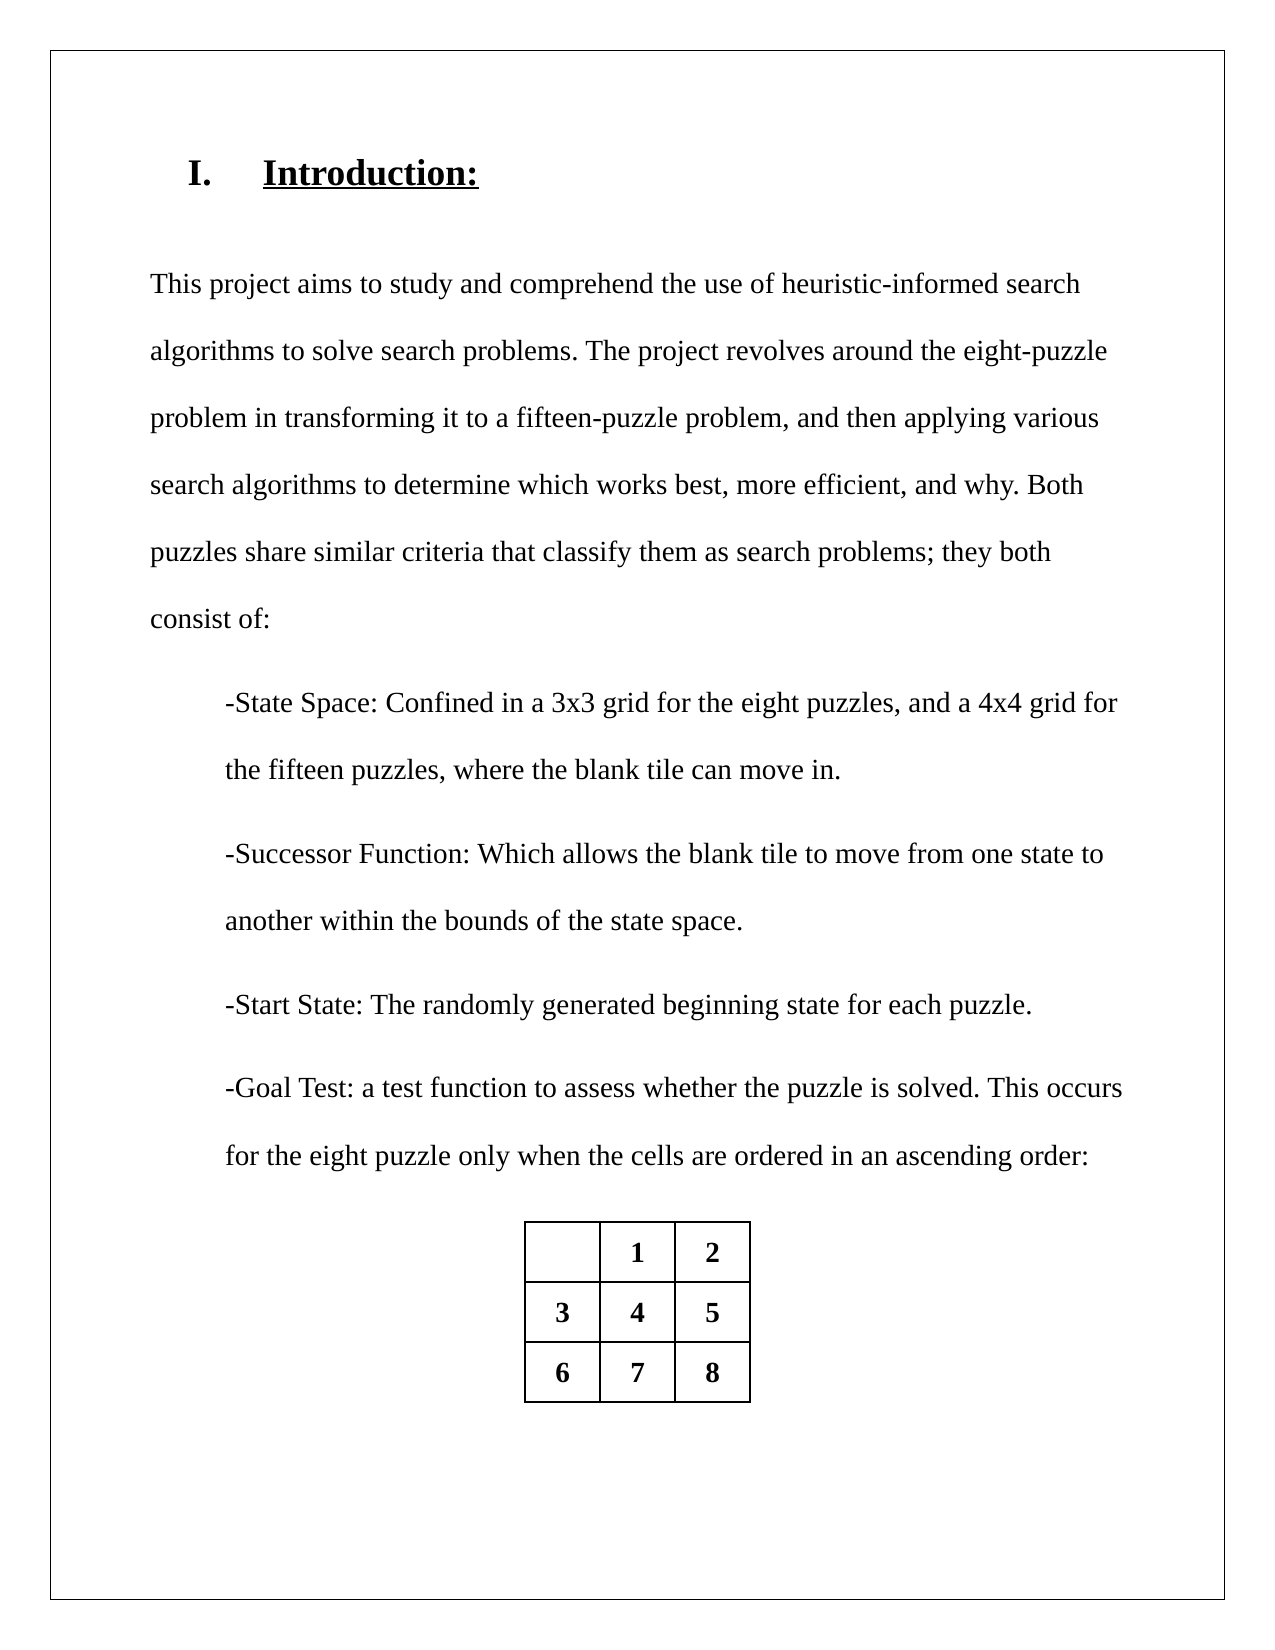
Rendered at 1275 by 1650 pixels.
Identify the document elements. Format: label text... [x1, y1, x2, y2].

table_cell 4 [601, 1283, 674, 1341]
text -State Space: Confined in a 3x3 grid for the eight puzzles, and a 4x4 grid for the fifteen puzzles, where the blank tile can move in. [225, 685, 1125, 786]
list Introduction: [187, 150, 1125, 193]
text -Start State: The randomly generated beginning state for each puzzle. [150, 987, 1125, 1020]
table_cell 7 [601, 1343, 674, 1401]
text -Goal Test: a test function to assess whether the puzzle is solved. This occurs for the eight puzzle only when the cells are ordered in an ascending order: [225, 1071, 1125, 1171]
text -Successor Function: Which allows the blank tile to move from one state to another within the bounds of the state space. [225, 836, 1125, 937]
table_header [526, 1223, 599, 1281]
table_cell 8 [676, 1343, 749, 1401]
table_cell 3 [526, 1283, 599, 1341]
table_header 1 [601, 1223, 674, 1281]
table_cell 6 [526, 1343, 599, 1401]
table_header 2 [676, 1223, 749, 1281]
table_cell 5 [676, 1283, 749, 1341]
text This project aims to study and comprehend the use of heuristic-informed search algorithms to solve search problems. The project revolves around the eight-puzzle problem in transforming it to a fifteen-puzzle problem, and then applying various search algorithms to determine which works best, more efficient, and why. Both puzzles share similar criteria that classify them as search problems; they both consist of: [150, 266, 1125, 635]
